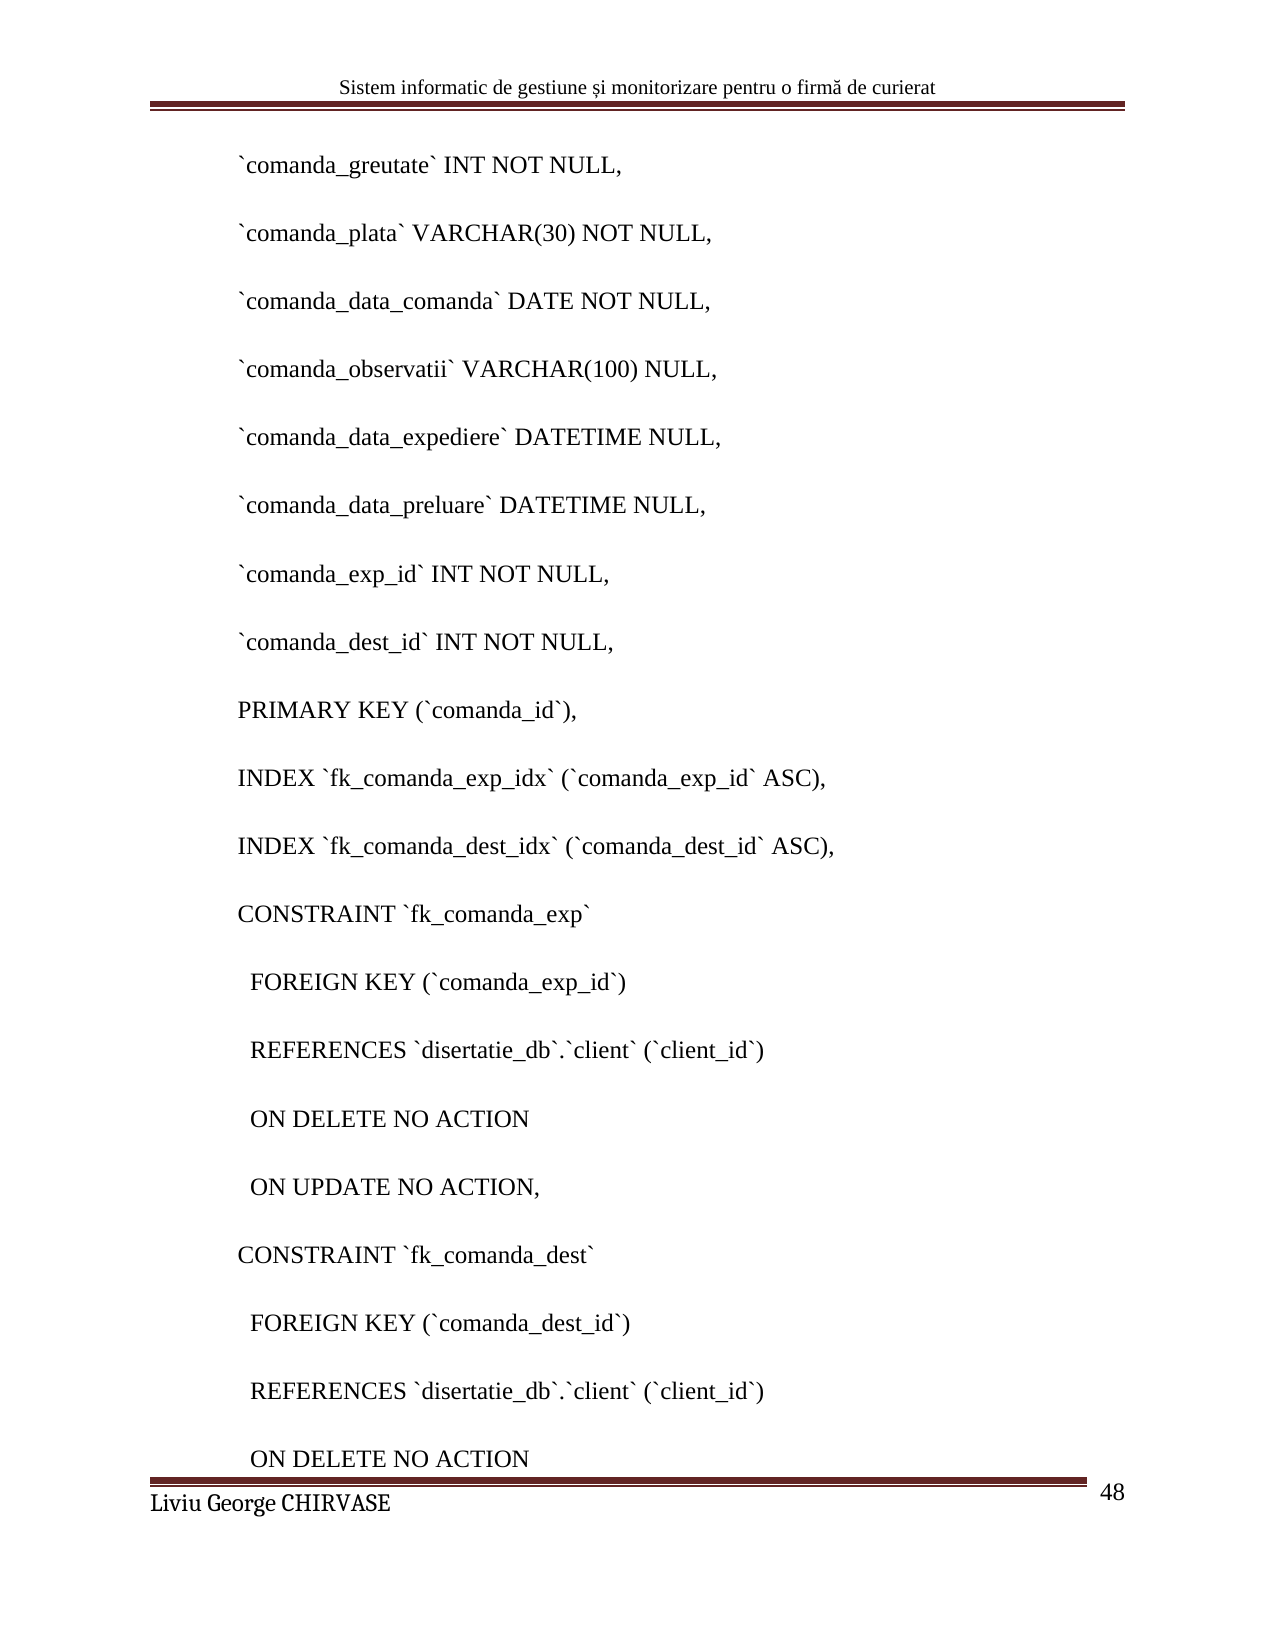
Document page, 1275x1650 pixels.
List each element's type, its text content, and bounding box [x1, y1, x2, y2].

text `comanda_greutate` INT NOT NULL, [150, 150, 1125, 179]
text INDEX `fk_comanda_exp_idx` (`comanda_exp_id` ASC), [150, 763, 1125, 792]
text `comanda_observatii` VARCHAR(100) NULL, [150, 354, 1125, 383]
text ON UPDATE NO ACTION, [150, 1172, 1125, 1201]
text `comanda_exp_id` INT NOT NULL, [150, 559, 1125, 587]
text REFERENCES `disertatie_db`.`client` (`client_id`) [150, 1376, 1125, 1405]
text PRIMARY KEY (`comanda_id`), [150, 695, 1125, 724]
text ON DELETE NO ACTION [150, 1444, 1125, 1473]
text `comanda_data_expediere` DATETIME NULL, [150, 422, 1125, 451]
text INDEX `fk_comanda_dest_idx` (`comanda_dest_id` ASC), [150, 831, 1125, 860]
text ON DELETE NO ACTION [150, 1104, 1125, 1132]
text FOREIGN KEY (`comanda_exp_id`) [150, 967, 1125, 996]
text CONSTRAINT `fk_comanda_dest` [150, 1240, 1125, 1269]
text REFERENCES `disertatie_db`.`client` (`client_id`) [150, 1036, 1125, 1064]
text FOREIGN KEY (`comanda_dest_id`) [150, 1308, 1125, 1337]
text `comanda_data_comanda` DATE NOT NULL, [150, 286, 1125, 315]
text `comanda_dest_id` INT NOT NULL, [150, 627, 1125, 656]
text `comanda_data_preluare` DATETIME NULL, [150, 491, 1125, 519]
text CONSTRAINT `fk_comanda_exp` [150, 899, 1125, 928]
text `comanda_plata` VARCHAR(30) NOT NULL, [150, 218, 1125, 247]
